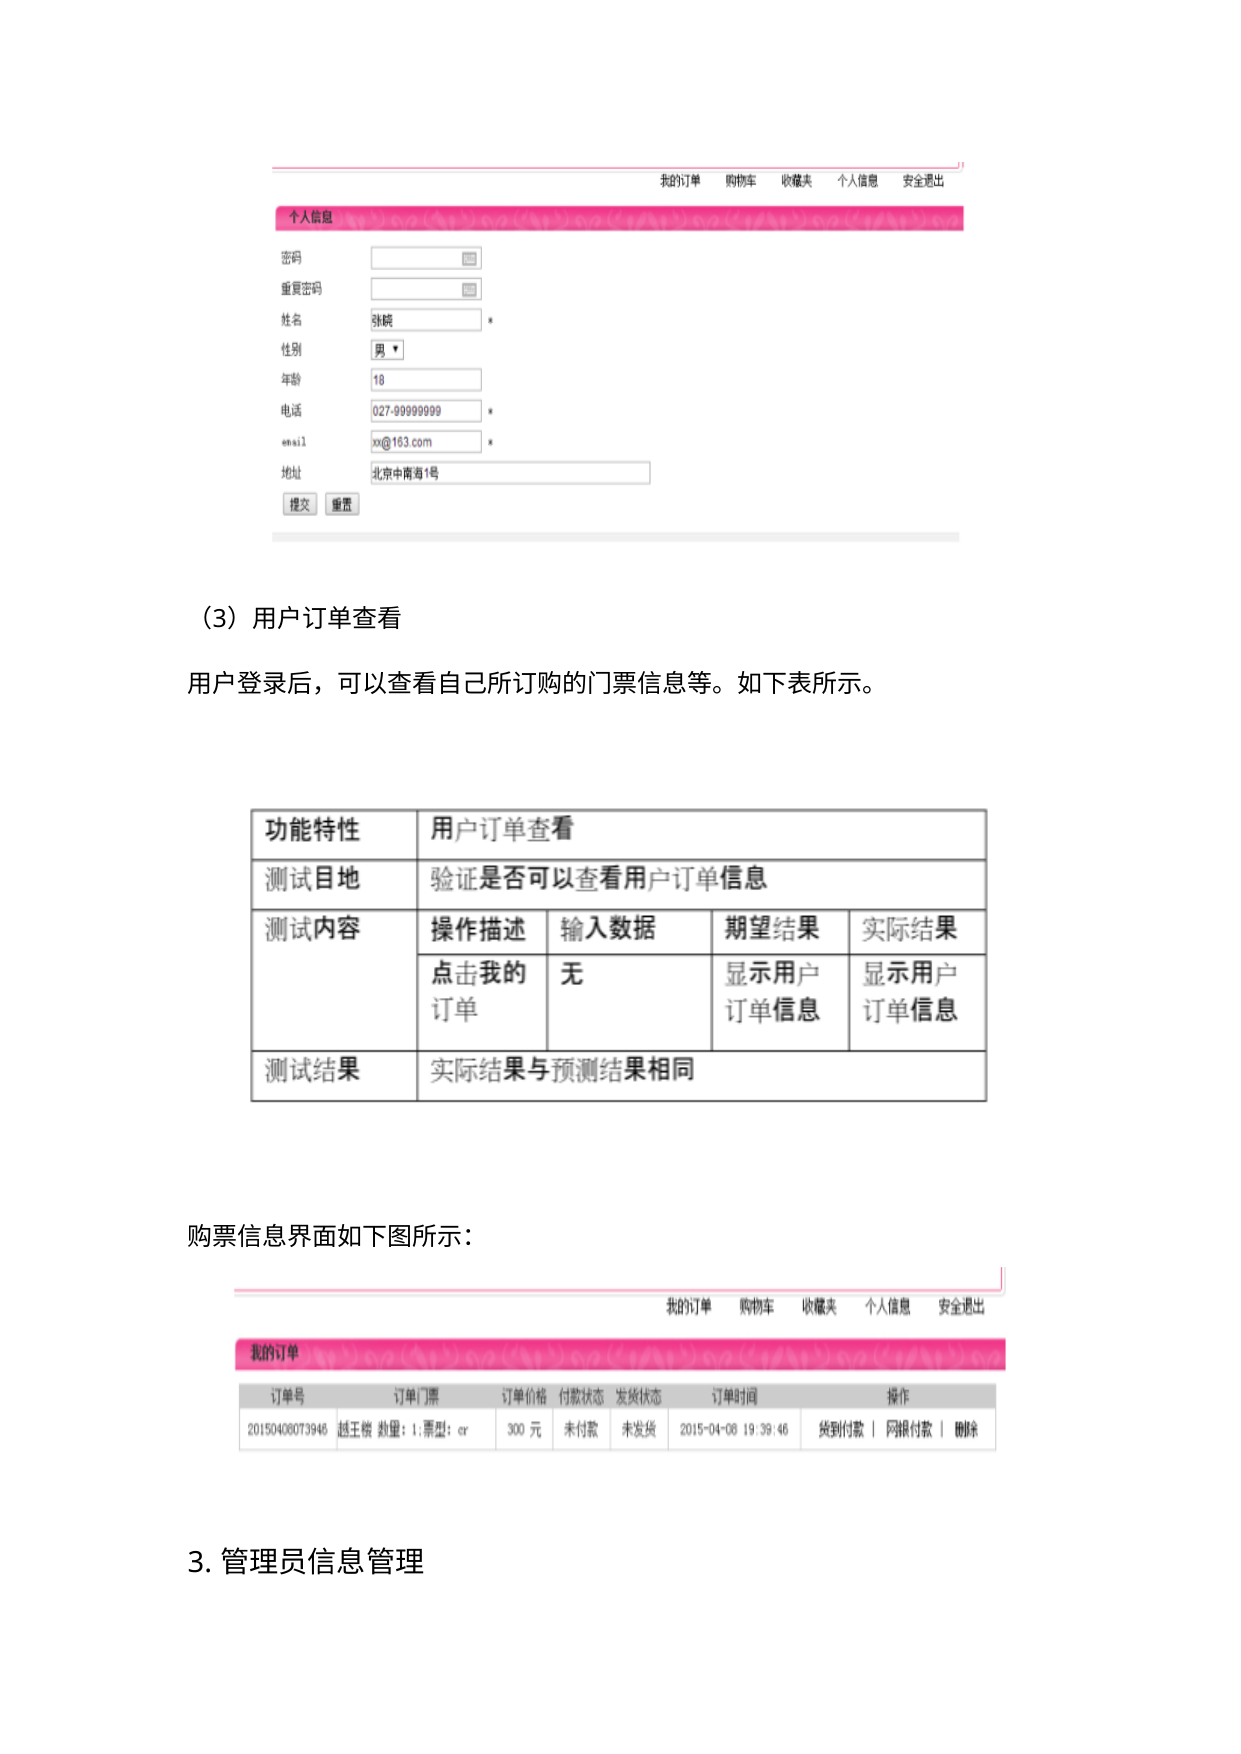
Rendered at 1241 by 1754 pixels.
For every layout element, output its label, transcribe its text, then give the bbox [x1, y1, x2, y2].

list 用户登录后，可以查看自己所订购的门票信息等。如下表所示。 [187, 649, 1053, 714]
picture [267, 162, 974, 549]
picture [225, 1267, 1015, 1494]
list 用户订单查看 [187, 584, 1053, 649]
picture [234, 779, 1006, 1123]
list 购票信息界面如下图所示： [187, 1202, 1053, 1267]
list 管理员信息管理 [187, 1527, 1053, 1592]
